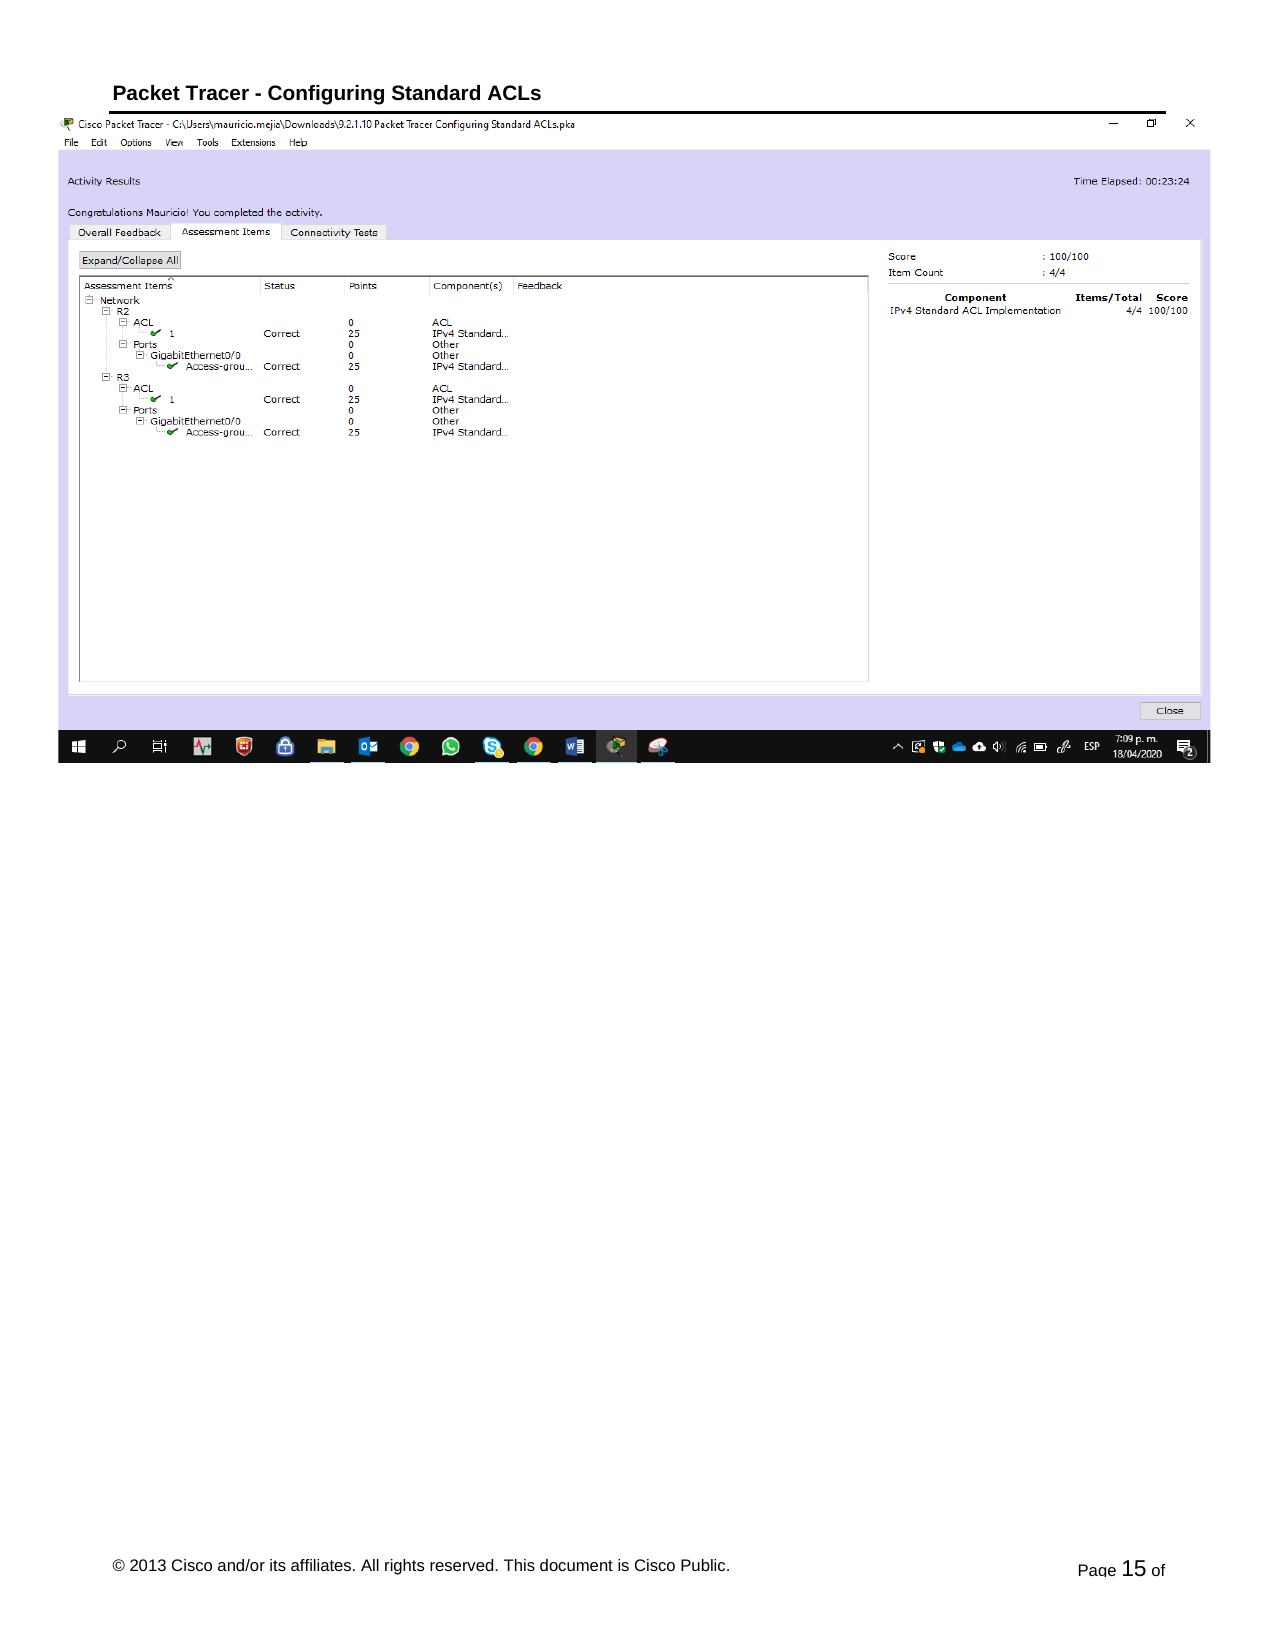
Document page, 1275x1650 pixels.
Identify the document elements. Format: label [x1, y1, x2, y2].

picture [58, 114, 1211, 763]
